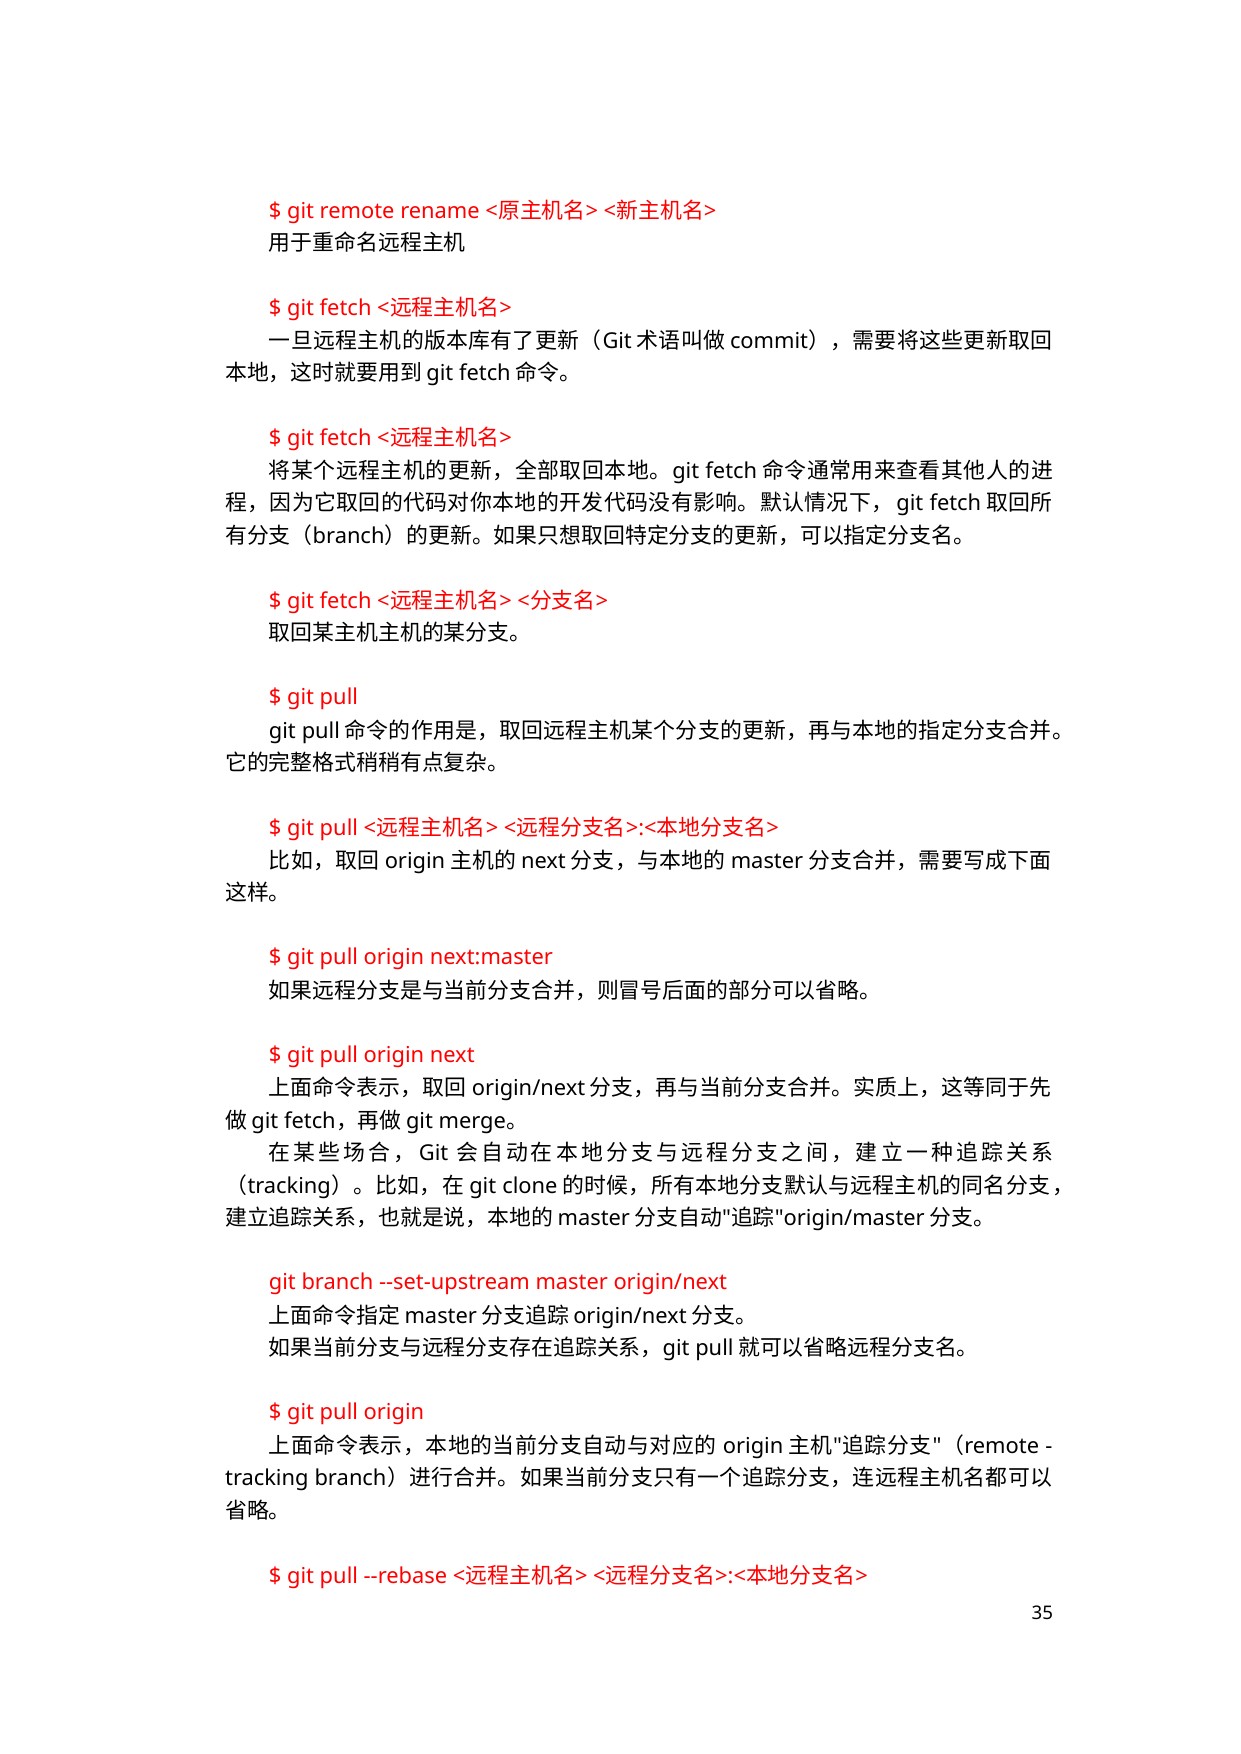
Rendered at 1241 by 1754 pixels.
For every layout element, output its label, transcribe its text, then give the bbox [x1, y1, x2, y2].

list git branch --set-upstream master origin/next [225, 1265, 1053, 1297]
list $ git pull origin next [225, 1037, 1053, 1070]
list $ git pull [225, 680, 1053, 712]
list 如果远程分支是与当前分支合并，则冒号后面的部分可以省略。 [225, 972, 1053, 1005]
list 在某些场合，Git会自动在本地分支与远程分支之间，建立一种追踪关系（tracking）。比如，在git clone的时候，所有本地分支默认与远程主机的同名分支，建立追踪关系，也就是说，本地的master分支自动"追踪"origin/master分支。 [225, 1135, 1053, 1232]
list git pull命令的作用是，取回远程主机某个分支的更新，再与本地的指定分支合并。它的完整格式稍稍有点复杂。 [225, 712, 1053, 777]
list 取回某主机主机的某分支。 [225, 615, 1053, 647]
list 上面命令表示，本地的当前分支自动与对应的origin主机"追踪分支"（remote - tracking branch）进行合并。如果当前分支只有一个追踪分支，连远程主机名都可以省略。 [225, 1427, 1053, 1525]
list 一旦远程主机的版本库有了更新（Git术语叫做commit），需要将这些更新取回本地，这时就要用到git fetch命令。 [225, 322, 1053, 387]
list 比如，取回origin主机的next分支，与本地的master分支合并，需要写成下面这样。 [225, 842, 1053, 907]
list 用于重命名远程主机 [225, 225, 1053, 257]
list 如果当前分支与远程分支存在追踪关系，git pull就可以省略远程分支名。 [225, 1330, 1053, 1362]
list $ git pull origin next:master [225, 940, 1053, 972]
list 将某个远程主机的更新，全部取回本地。git fetch命令通常用来查看其他人的进程，因为它取回的代码对你本地的开发代码没有影响。默认情况下，git fetch取回所有分支（branch）的更新。如果只想取回特定分支的更新，可以指定分支名。 [225, 452, 1053, 550]
list 上面命令指定master分支追踪origin/next分支。 [225, 1297, 1053, 1330]
list $ git fetch <远程主机名> [225, 420, 1053, 452]
list $ git pull <远程主机名> <远程分支名>:<本地分支名> [225, 810, 1053, 842]
list $ git fetch <远程主机名> [225, 290, 1053, 322]
list $ git remote rename <原主机名> <新主机名> [225, 192, 1053, 225]
list 上面命令表示，取回origin/next分支，再与当前分支合并。实质上，这等同于先做git fetch，再做git merge。 [225, 1070, 1053, 1135]
list $ git pull origin [225, 1395, 1053, 1427]
list $ git fetch <远程主机名> <分支名> [225, 582, 1053, 615]
list $ git pull --rebase <远程主机名> <远程分支名>:<本地分支名> [225, 1557, 1053, 1590]
